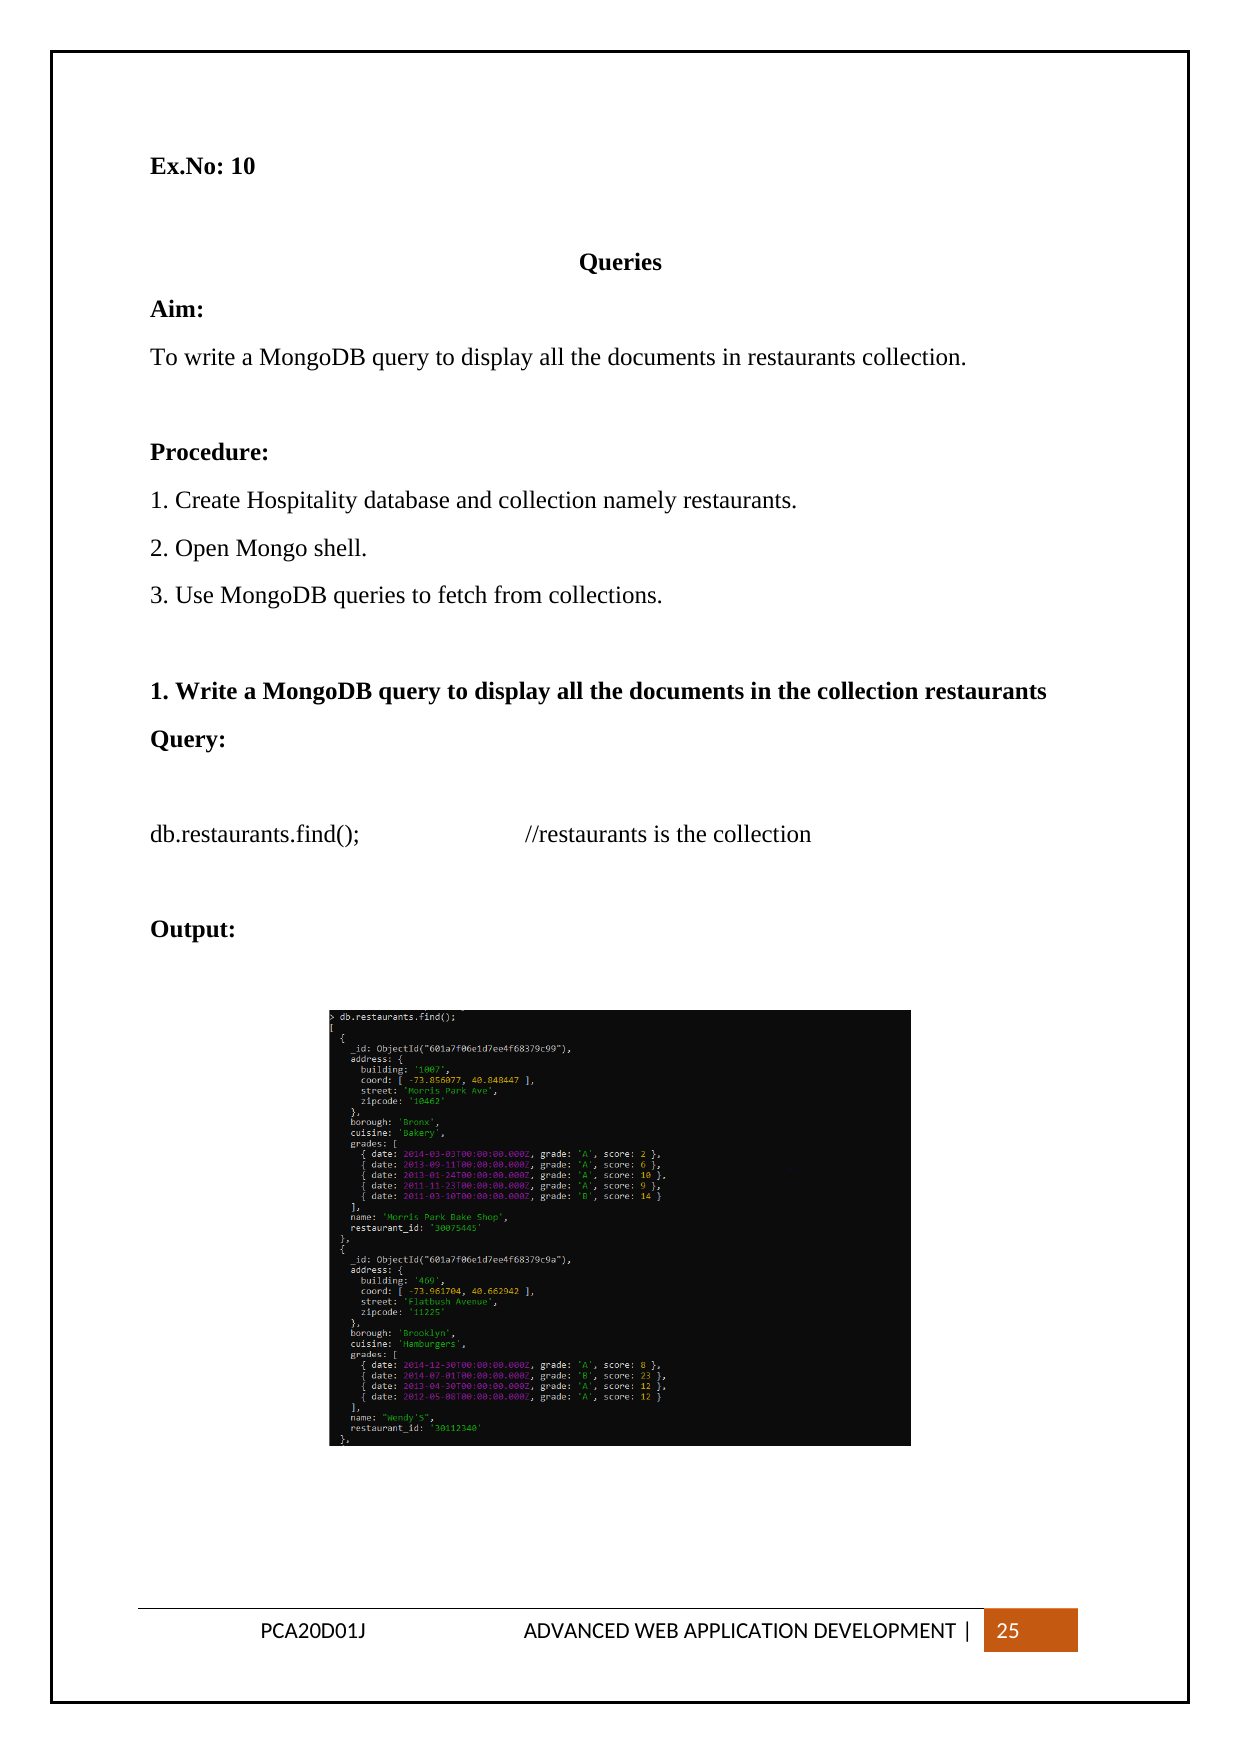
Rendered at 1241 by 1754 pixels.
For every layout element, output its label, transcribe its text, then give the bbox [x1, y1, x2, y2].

list Use MongoDB queries to fetch from collections. [150, 581, 1090, 609]
text db.restaurants.find(); //restaurants is the collection [150, 819, 1090, 848]
text Output: [150, 914, 1090, 943]
text Procedure: [150, 437, 1090, 466]
text Ex.No: 10 [150, 151, 1090, 180]
text Query: [150, 724, 1090, 752]
text To write a MongoDB query to display all the documents in restaurants collection. [150, 342, 1090, 371]
text Aim: [150, 294, 1090, 323]
text Queries [150, 247, 1090, 275]
text 1. Write a MongoDB query to display all the documents in the collection restaurants [150, 676, 1090, 705]
list Open Mongo shell. [150, 533, 1090, 562]
list Create Hospitality database and collection namely restaurants. [150, 485, 1090, 514]
picture [329, 1010, 911, 1446]
